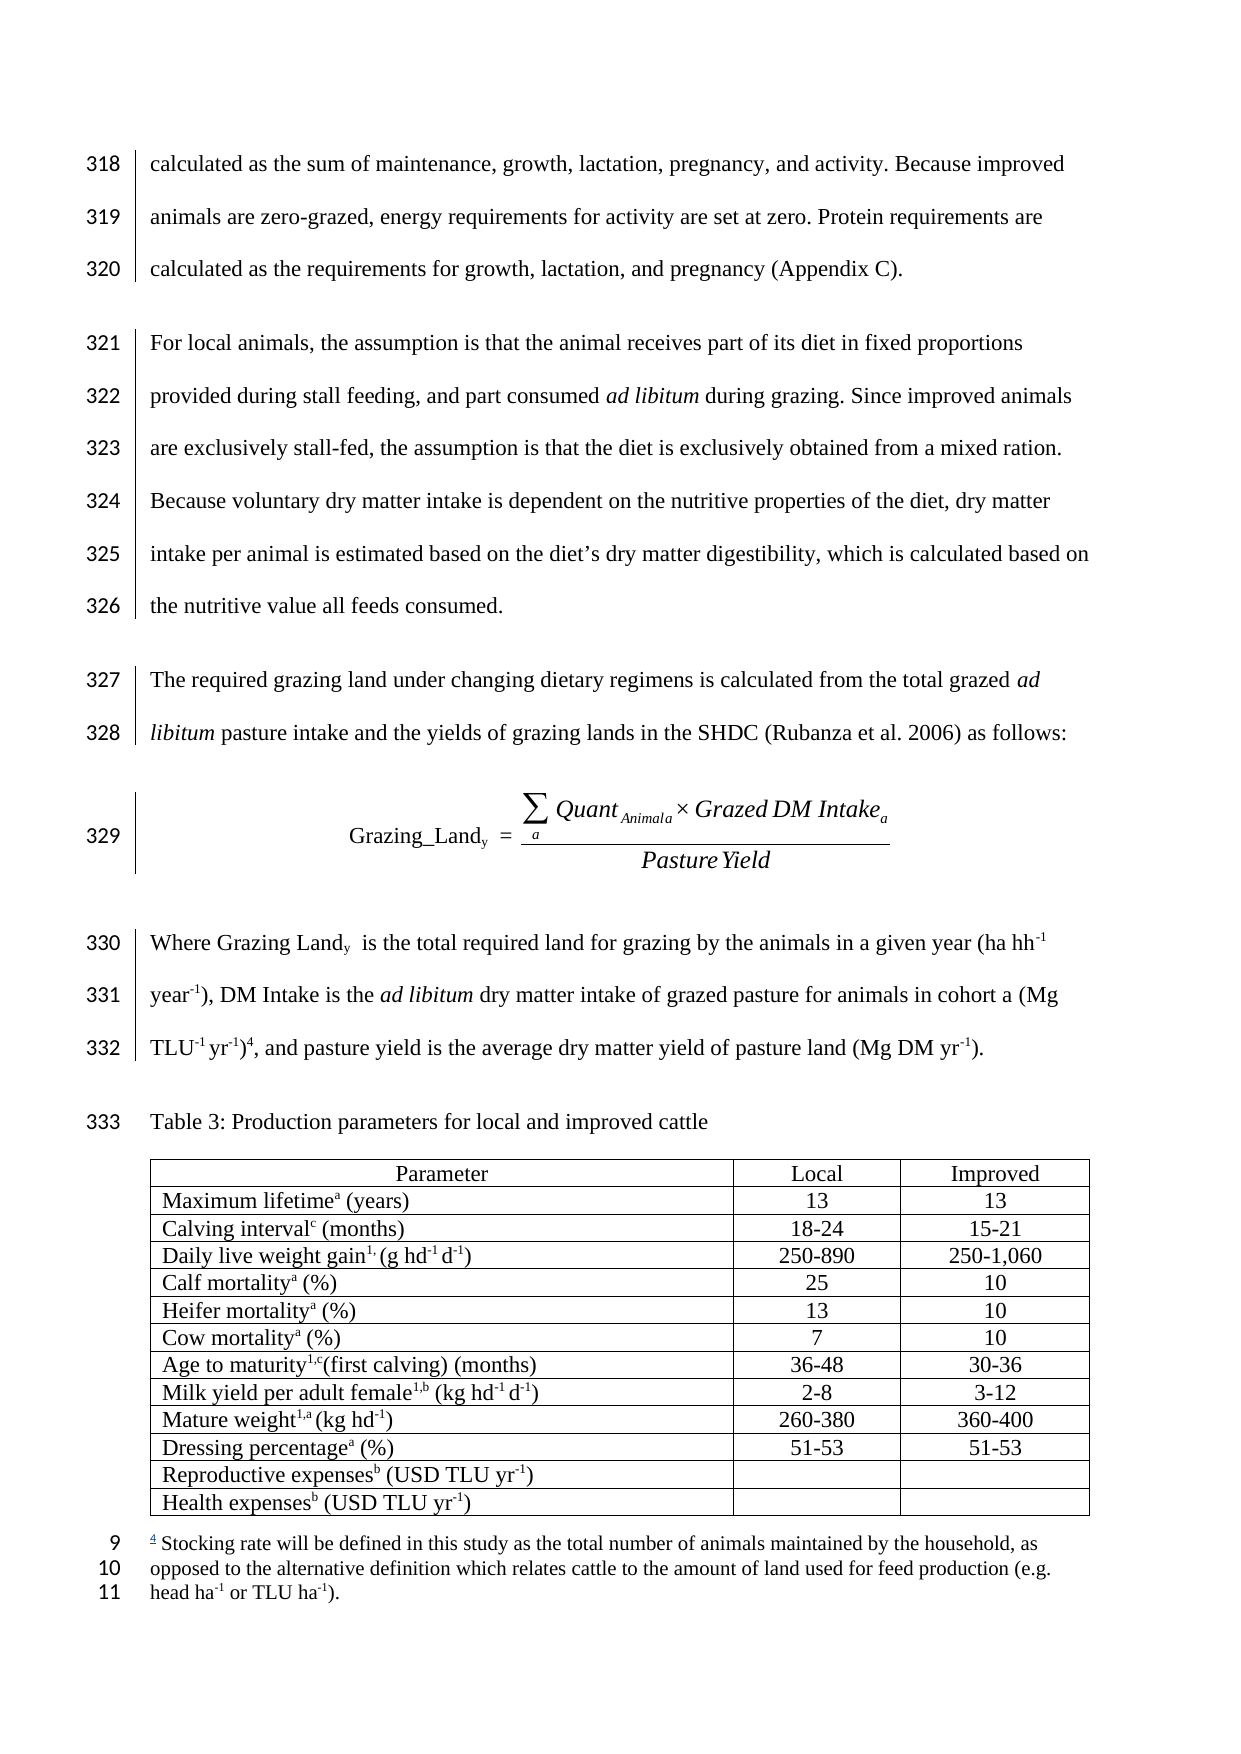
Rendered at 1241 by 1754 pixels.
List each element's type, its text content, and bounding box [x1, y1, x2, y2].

table_cell Mature weight1,a (kg hd-1) [151, 1406, 733, 1433]
table_cell [734, 1461, 900, 1487]
table_cell 18-24 [734, 1215, 900, 1241]
table_header Local [734, 1160, 900, 1186]
table_header Improved [901, 1160, 1089, 1186]
text Grazing_Landy = [150, 792, 1090, 874]
table_cell 10 [901, 1269, 1089, 1296]
table_cell 13 [901, 1187, 1089, 1213]
table_cell Daily live weight gain1, (g hd-1 d-1) [151, 1242, 733, 1268]
table_cell 250-890 [734, 1242, 900, 1268]
table_cell [901, 1461, 1089, 1487]
table_cell 13 [734, 1297, 900, 1323]
table_cell [734, 1489, 900, 1515]
table_cell 30-36 [901, 1352, 1089, 1378]
table_cell Age to maturity1,c(first calving) (months) [151, 1352, 733, 1378]
table_cell 250-1,060 [901, 1242, 1089, 1268]
table_cell 15-21 [901, 1215, 1089, 1241]
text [150, 150, 1090, 282]
table_cell 10 [901, 1297, 1089, 1323]
table_cell 13 [734, 1187, 900, 1213]
table_cell Heifer mortalitya (%) [151, 1297, 733, 1323]
table_cell Calving intervalc (months) [151, 1215, 733, 1241]
table_cell Health expensesb (USD TLU yr-1) [151, 1489, 733, 1515]
table_cell Reproductive expensesb (USD TLU yr-1) [151, 1461, 733, 1487]
table_cell 2-8 [734, 1379, 900, 1405]
table_cell 51-53 [901, 1434, 1089, 1460]
text Where Grazing Landy is the total required land for grazing by the animals in a given year (ha hh-1 year-1), DM Intake is the ad libitum dry matter intake of grazed pasture for animals in cohort a (Mg TLU-1 yr-1), and pasture yield is the average dry matter yield of pasture land (Mg DM yr-1). [150, 929, 1090, 1061]
table_cell Maximum lifetimea (years) [151, 1187, 733, 1213]
table_cell [901, 1489, 1089, 1515]
text For local animals, the assumption is that the animal receives part of its diet in fixed proportions provided during stall feeding, and part consumed ad libitum during grazing. Since improved animals are exclusively stall-fed, the assumption is that the diet is exclusively obtained from a mixed ration. Because voluntary dry matter intake is dependent on the nutritive properties of the diet, dry matter intake per animal is estimated based on the diet’s dry matter digestibility, which is calculated based on the nutritive value all feeds consumed. [150, 329, 1090, 619]
table_header Parameter [151, 1160, 733, 1186]
text Table 3: Production parameters for local and improved cattle [150, 1108, 1090, 1134]
table_cell 25 [734, 1269, 900, 1296]
table_cell 36-48 [734, 1352, 900, 1378]
table_cell Dressing percentagea (%) [151, 1434, 733, 1460]
table_cell 360-400 [901, 1406, 1089, 1433]
table_cell 7 [734, 1324, 900, 1351]
table_cell 51-53 [734, 1434, 900, 1460]
table_cell 260-380 [734, 1406, 900, 1433]
table_cell Milk yield per adult female1,b (kg hd-1 d-1) [151, 1379, 733, 1405]
table_cell 3-12 [901, 1379, 1089, 1405]
text The required grazing land under changing dietary regimens is calculated from the total grazed ad libitum pasture intake and the yields of grazing lands in the SHDC (Rubanza et al. 2006) as follows: [150, 666, 1090, 745]
table_cell Cow mortalitya (%) [151, 1324, 733, 1351]
table_cell Calf mortalitya (%) [151, 1269, 733, 1296]
table_cell 10 [901, 1324, 1089, 1351]
